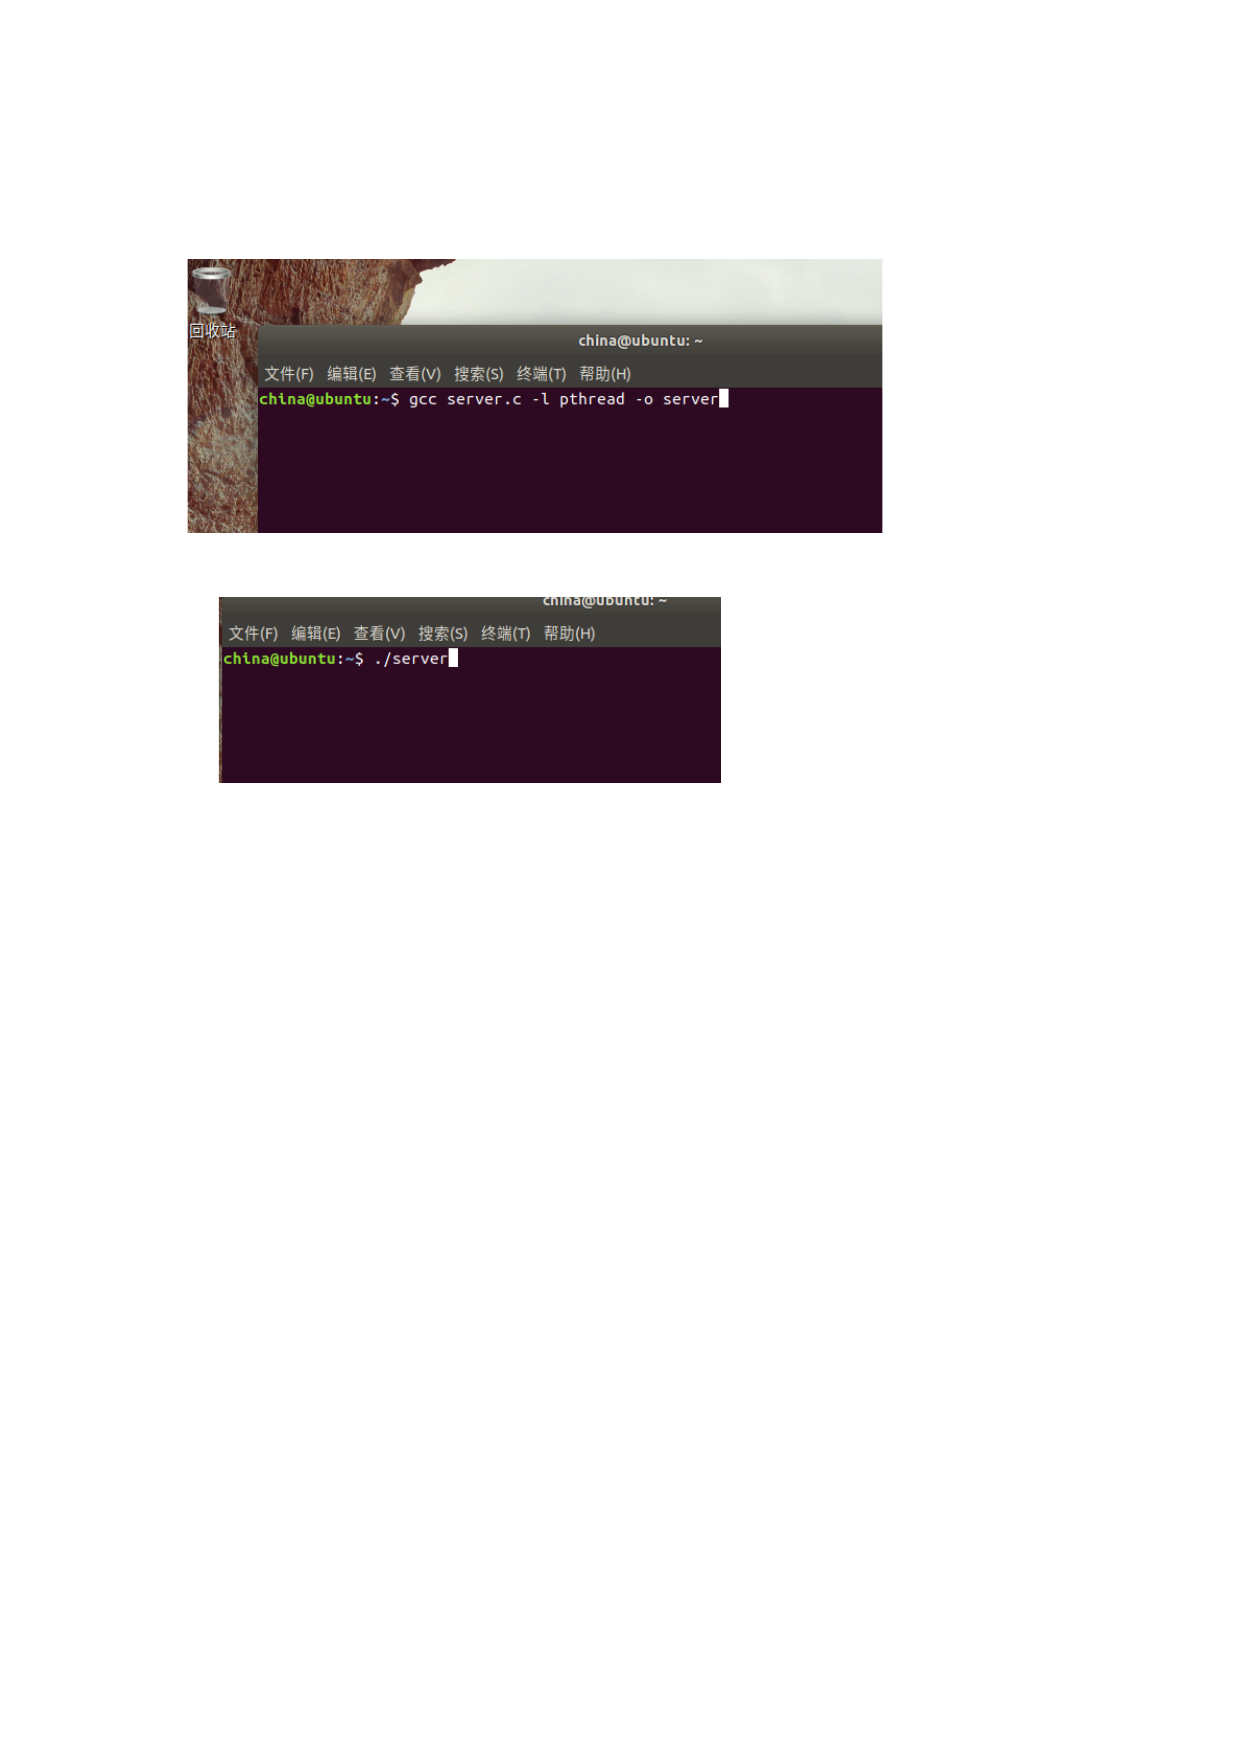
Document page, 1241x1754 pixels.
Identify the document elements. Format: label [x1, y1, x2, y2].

picture [218, 597, 721, 783]
picture [187, 259, 883, 533]
